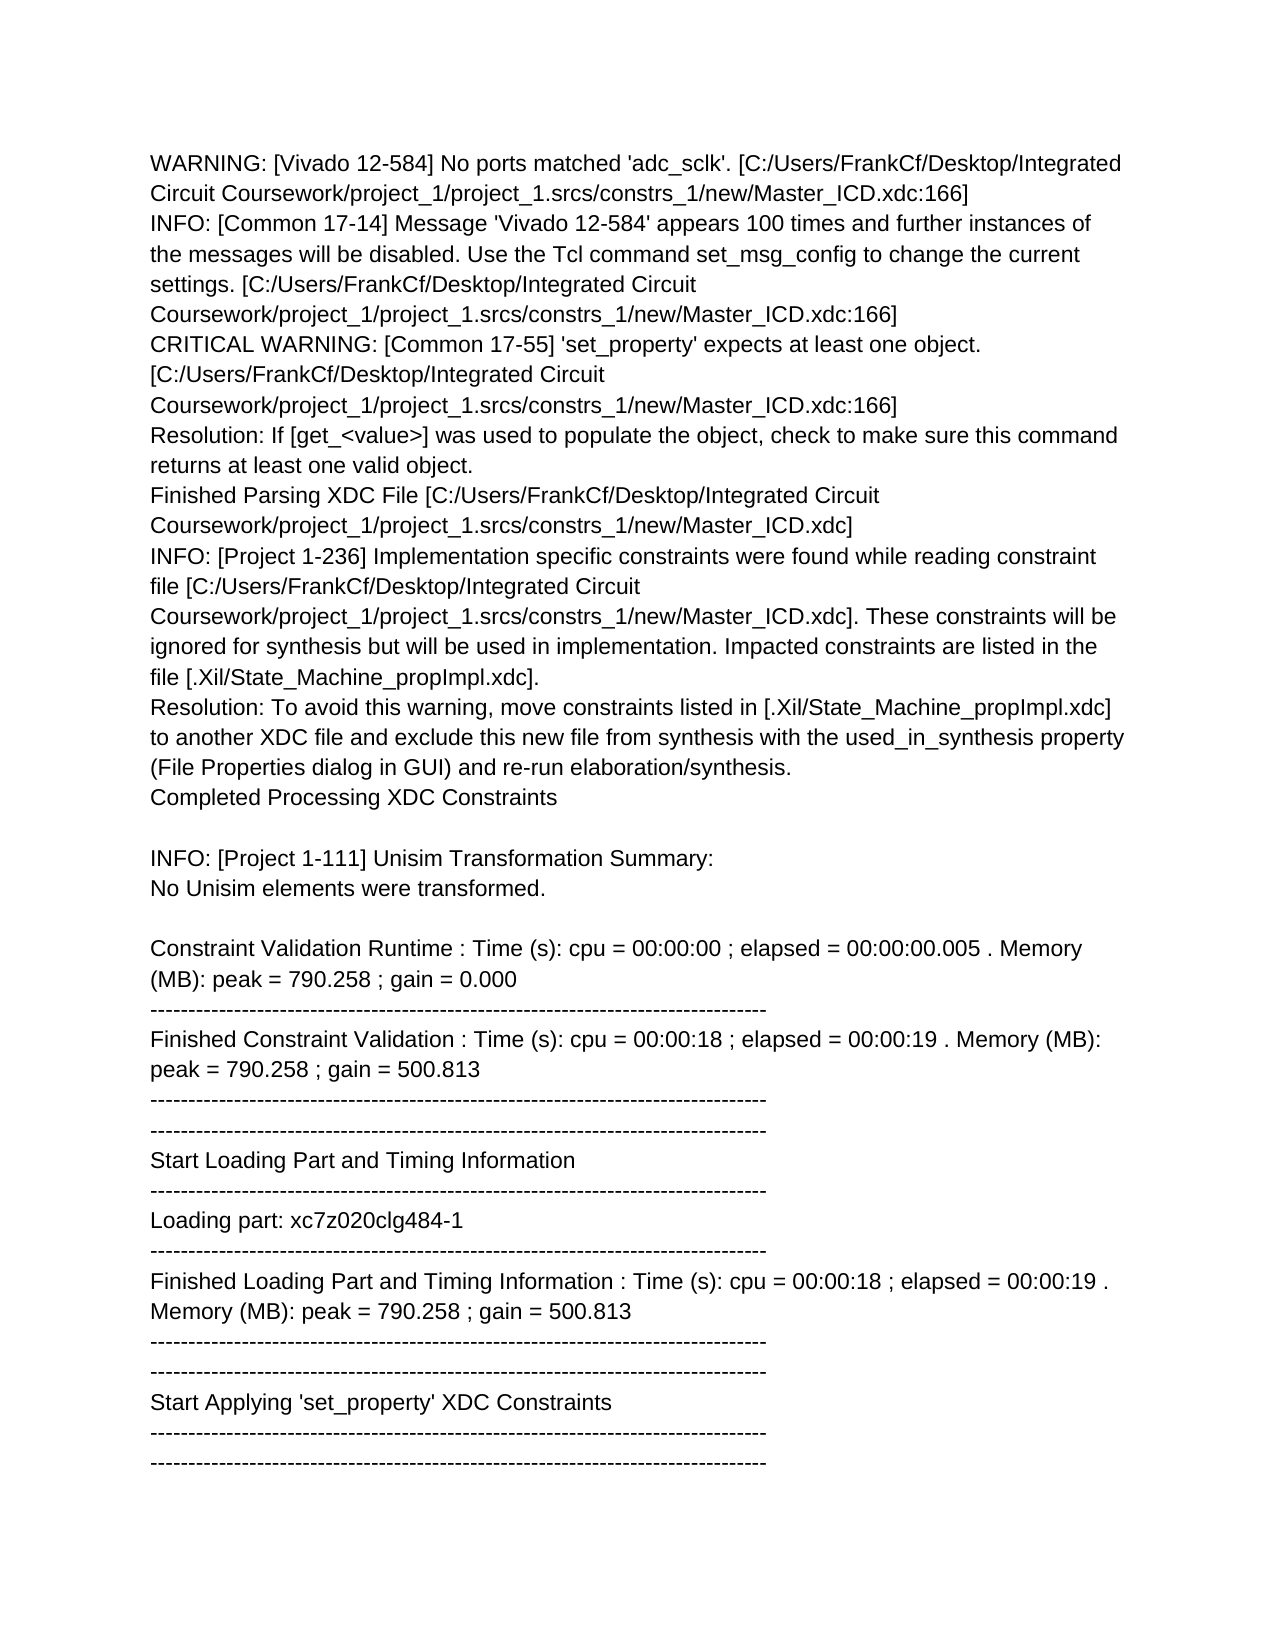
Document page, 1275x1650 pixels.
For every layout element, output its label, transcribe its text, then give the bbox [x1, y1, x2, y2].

text No Unisim elements were transformed. [150, 875, 1125, 901]
text Finished Constraint Validation : Time (s): cpu = 00:00:18 ; elapsed = 00:00:19 . Memory (MB): peak = 790.258 ; gain = 500.813 [150, 1026, 1125, 1083]
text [150, 1449, 1125, 1475]
text Start Applying 'set_property' XDC Constraints [150, 1388, 1125, 1415]
text --------------------------------------------------------------------------------- [150, 1328, 1125, 1354]
text Finished Loading Part and Timing Information : Time (s): cpu = 00:00:18 ; elapsed = 00:00:19 . Memory (MB): peak = 790.258 ; gain = 500.813 [150, 1268, 1125, 1324]
text Completed Processing XDC Constraints [150, 784, 1125, 811]
text Resolution: To avoid this warning, move constraints listed in [.Xil/State_Machine_propImpl.xdc] to another XDC file and exclude this new file from synthesis with the used_in_synthesis property (File Properties dialog in GUI) and re-run elaboration/synthesis. [150, 694, 1125, 781]
text INFO: [Project 1-236] Implementation specific constraints were found while reading constraint file [C:/Users/FrankCf/Desktop/Integrated Circuit Coursework/project_1/project_1.srcs/constrs_1/new/Master_ICD.xdc]. These constraints will be ignored for synthesis but will be used in implementation. Impacted constraints are listed in the file [.Xil/State_Machine_propImpl.xdc]. [150, 543, 1125, 690]
text Start Loading Part and Timing Information [150, 1147, 1125, 1173]
text --------------------------------------------------------------------------------- [150, 1117, 1125, 1143]
text Loading part: xc7z020clg484-1 [150, 1207, 1125, 1234]
text --------------------------------------------------------------------------------- [150, 1177, 1125, 1203]
text --------------------------------------------------------------------------------- [150, 996, 1125, 1022]
text --------------------------------------------------------------------------------- [150, 1358, 1125, 1385]
text CRITICAL WARNING: [Common 17-55] 'set_property' expects at least one object. [C:/Users/FrankCf/Desktop/Integrated Circuit Coursework/project_1/project_1.srcs/constrs_1/new/Master_ICD.xdc:166] [150, 331, 1125, 418]
text Resolution: If [get_<value>] was used to populate the object, check to make sure this command returns at least one valid object. [150, 422, 1125, 478]
text --------------------------------------------------------------------------------- [150, 1237, 1125, 1264]
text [150, 1419, 1125, 1445]
text INFO: [Project 1-111] Unisim Transformation Summary: [150, 845, 1125, 871]
text INFO: [Common 17-14] Message 'Vivado 12-584' appears 100 times and further instances of the messages will be disabled. Use the Tcl command set_msg_config to change the current settings. [C:/Users/FrankCf/Desktop/Integrated Circuit Coursework/project_1/project_1.srcs/constrs_1/new/Master_ICD.xdc:166] [150, 210, 1125, 327]
text Finished Parsing XDC File [C:/Users/FrankCf/Desktop/Integrated Circuit Coursework/project_1/project_1.srcs/constrs_1/new/Master_ICD.xdc] [150, 482, 1125, 539]
text Constraint Validation Runtime : Time (s): cpu = 00:00:00 ; elapsed = 00:00:00.005 . Memory (MB): peak = 790.258 ; gain = 0.000 [150, 935, 1125, 992]
text --------------------------------------------------------------------------------- [150, 1086, 1125, 1113]
text WARNING: [Vivado 12-584] No ports matched 'adc_sclk'. [C:/Users/FrankCf/Desktop/Integrated Circuit Coursework/project_1/project_1.srcs/constrs_1/new/Master_ICD.xdc:166] [150, 150, 1125, 207]
